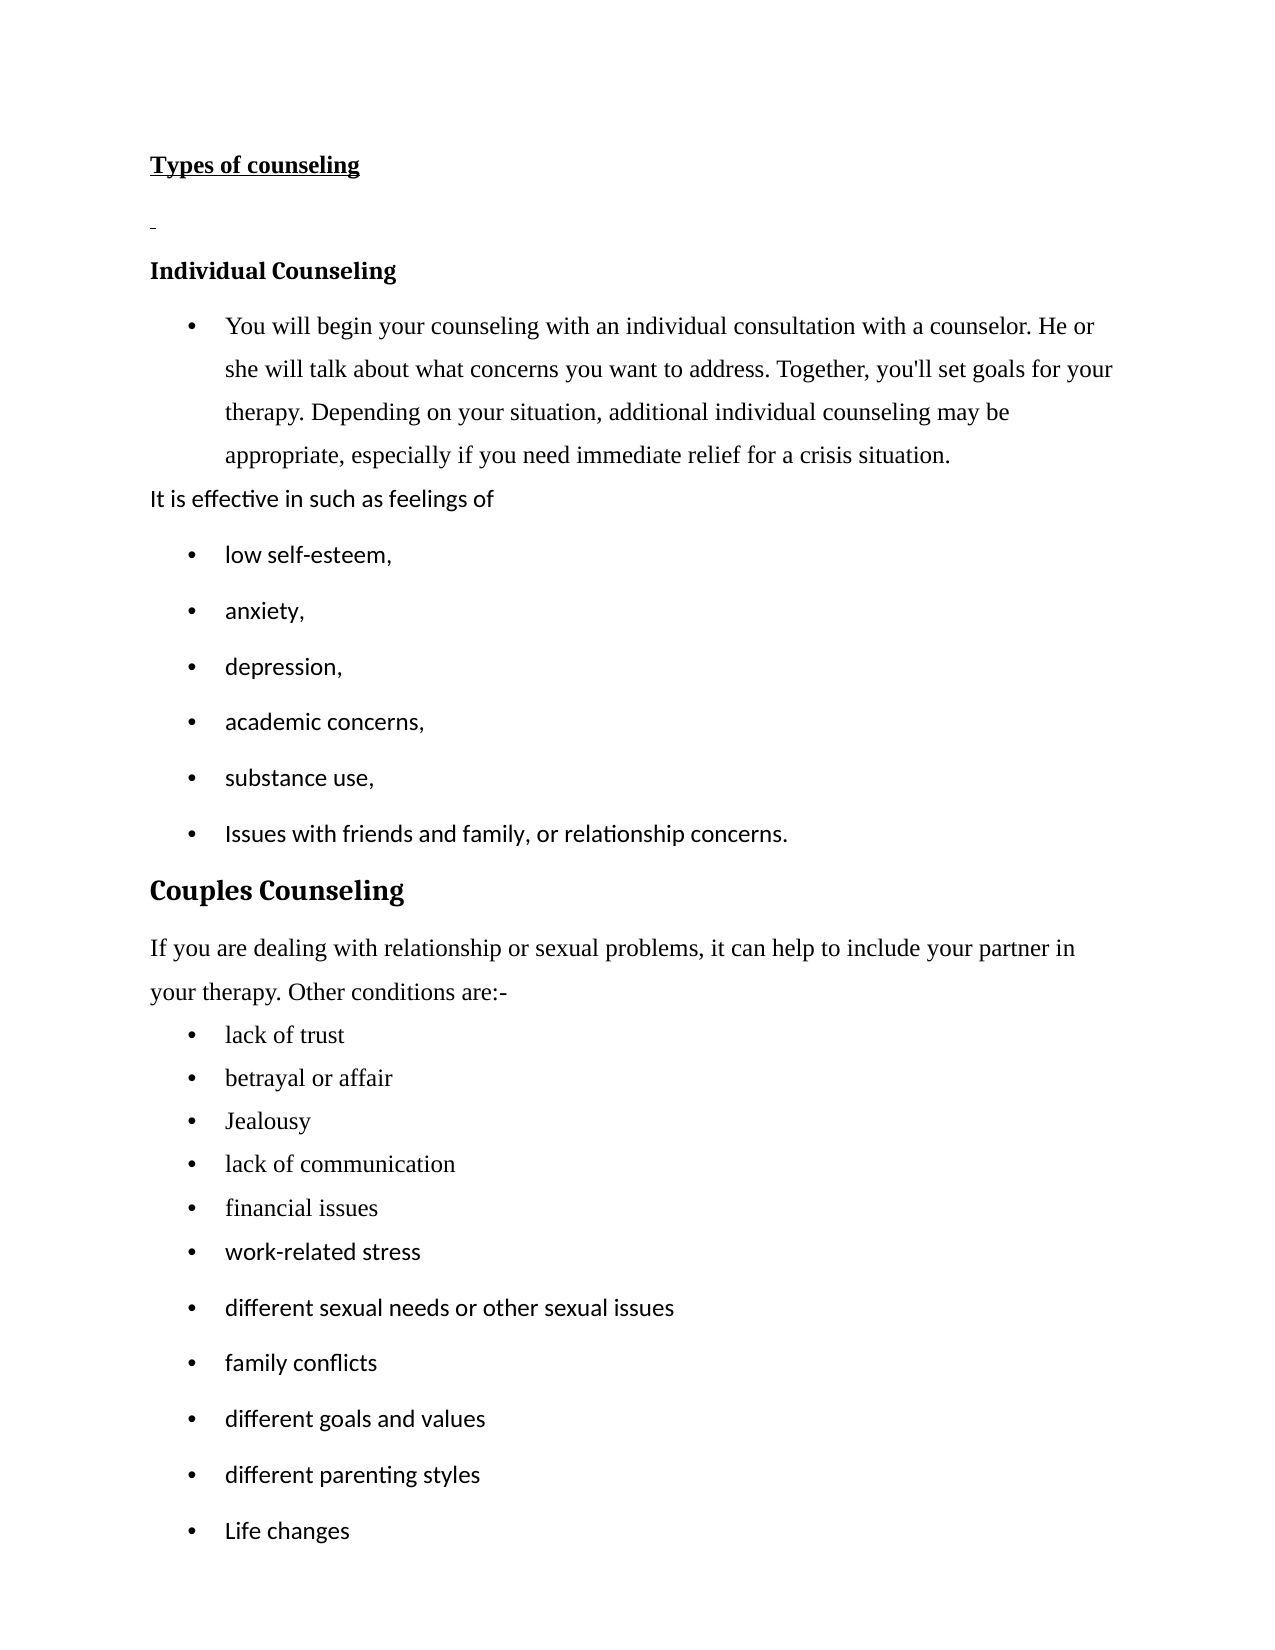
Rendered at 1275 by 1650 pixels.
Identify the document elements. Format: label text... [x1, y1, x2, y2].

text If you are dealing with relationship or sexual problems, it can help to include your partner in your therapy. Other conditions are:- [150, 933, 1125, 1005]
text Types of counseling [150, 150, 1125, 179]
list You will begin your counseling with an individual consultation with a counselor. He or she will talk about what concerns you want to address. Together, you'll set goals for your therapy. Depending on your situation, additional individual counseling may be appropriate, especially if you need immediate relief for a crisis situation. [187, 311, 1125, 469]
list anxiety, [187, 595, 1125, 625]
list Life changes [187, 1515, 1125, 1546]
list Issues with friends and family, or relationship concerns. [187, 818, 1125, 849]
text Couples Counseling [150, 874, 1125, 908]
list family conflicts [187, 1347, 1125, 1378]
list depression, [187, 651, 1125, 681]
text Individual Counseling [150, 257, 1125, 286]
list academic concerns, [187, 707, 1125, 737]
list substance use, [187, 762, 1125, 793]
list lack of trust [187, 1020, 1125, 1048]
list financial issues [187, 1193, 1125, 1221]
list low self-esteem, [187, 539, 1125, 569]
list betrayal or affair [187, 1063, 1125, 1092]
list different sexual needs or other sexual issues [187, 1292, 1125, 1322]
list different goals and values [187, 1403, 1125, 1434]
list work-related stress [187, 1236, 1125, 1266]
list Jealousy [187, 1106, 1125, 1135]
list lack of communication [187, 1149, 1125, 1178]
text It is effective in such as feelings of [150, 483, 1125, 514]
list different parenting styles [187, 1459, 1125, 1490]
